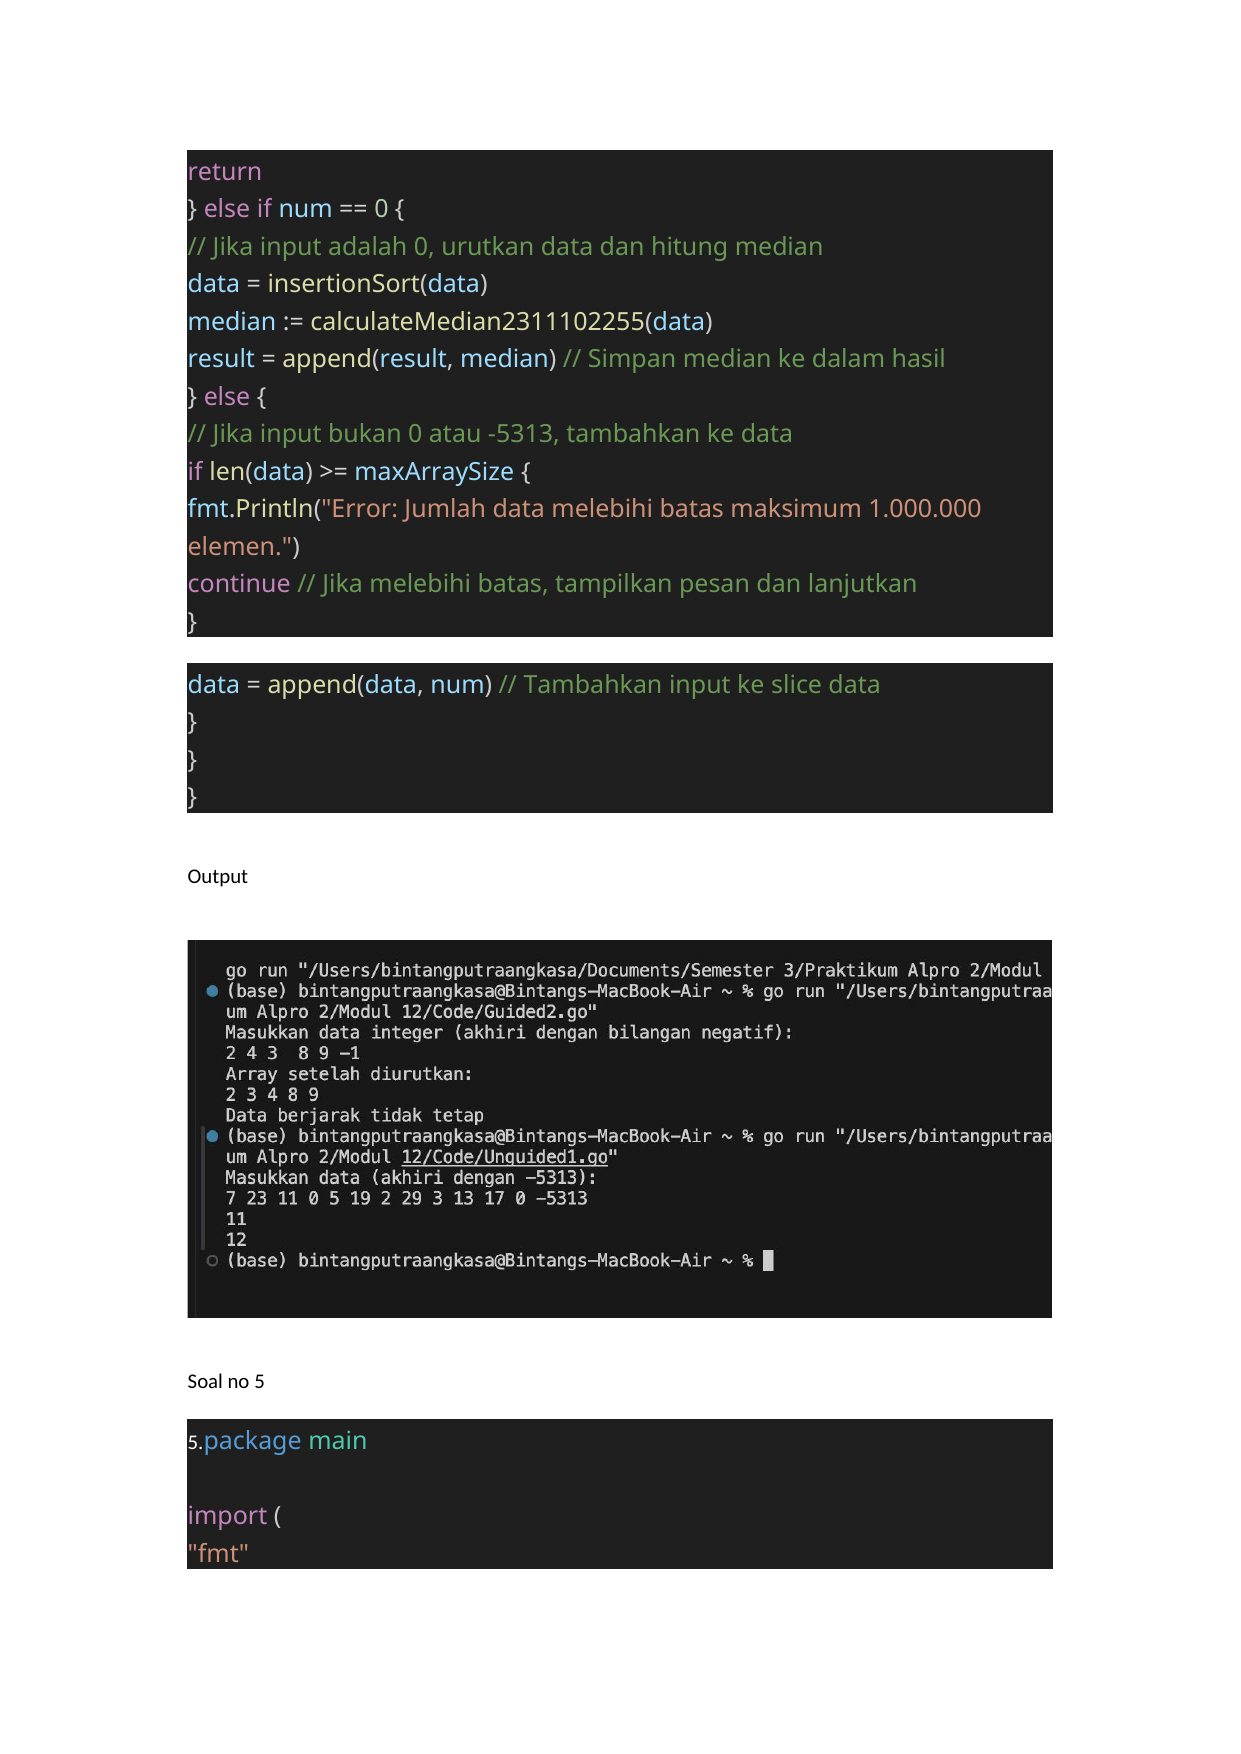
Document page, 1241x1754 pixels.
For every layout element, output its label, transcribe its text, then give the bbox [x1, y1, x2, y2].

text 5.package main [187, 1419, 1053, 1457]
text data = insertionSort(data) [187, 262, 1053, 300]
text // Jika input adalah 0, urutkan data dan hitung median [187, 225, 1053, 262]
text continue // Jika melebihi batas, tampilkan pesan dan lanjutkan [187, 562, 1053, 600]
text if len(data) >= maxArraySize { [187, 450, 1053, 487]
text } [187, 775, 1053, 813]
text } else { [187, 375, 1053, 412]
text } [187, 600, 1053, 637]
text data = append(data, num) // Tambahkan input ke slice data [187, 663, 1053, 700]
text "fmt" [187, 1532, 1053, 1569]
text fmt.Println("Error: Jumlah data melebihi batas maksimum 1.000.000 elemen.") [187, 487, 1053, 562]
text } else if num == 0 { [187, 187, 1053, 225]
text Soal no 5 [187, 1368, 1053, 1394]
text median := calculateMedian2311102255(data) [187, 300, 1053, 337]
text } [187, 700, 1053, 738]
text // Jika input bukan 0 atau -5313, tambahkan ke data [187, 412, 1053, 450]
text } [187, 738, 1053, 775]
text Output [187, 864, 1053, 889]
picture [187, 940, 1052, 1318]
text import ( [187, 1494, 1053, 1532]
text return [187, 150, 1053, 187]
text result = append(result, median) // Simpan median ke dalam hasil [187, 337, 1053, 375]
